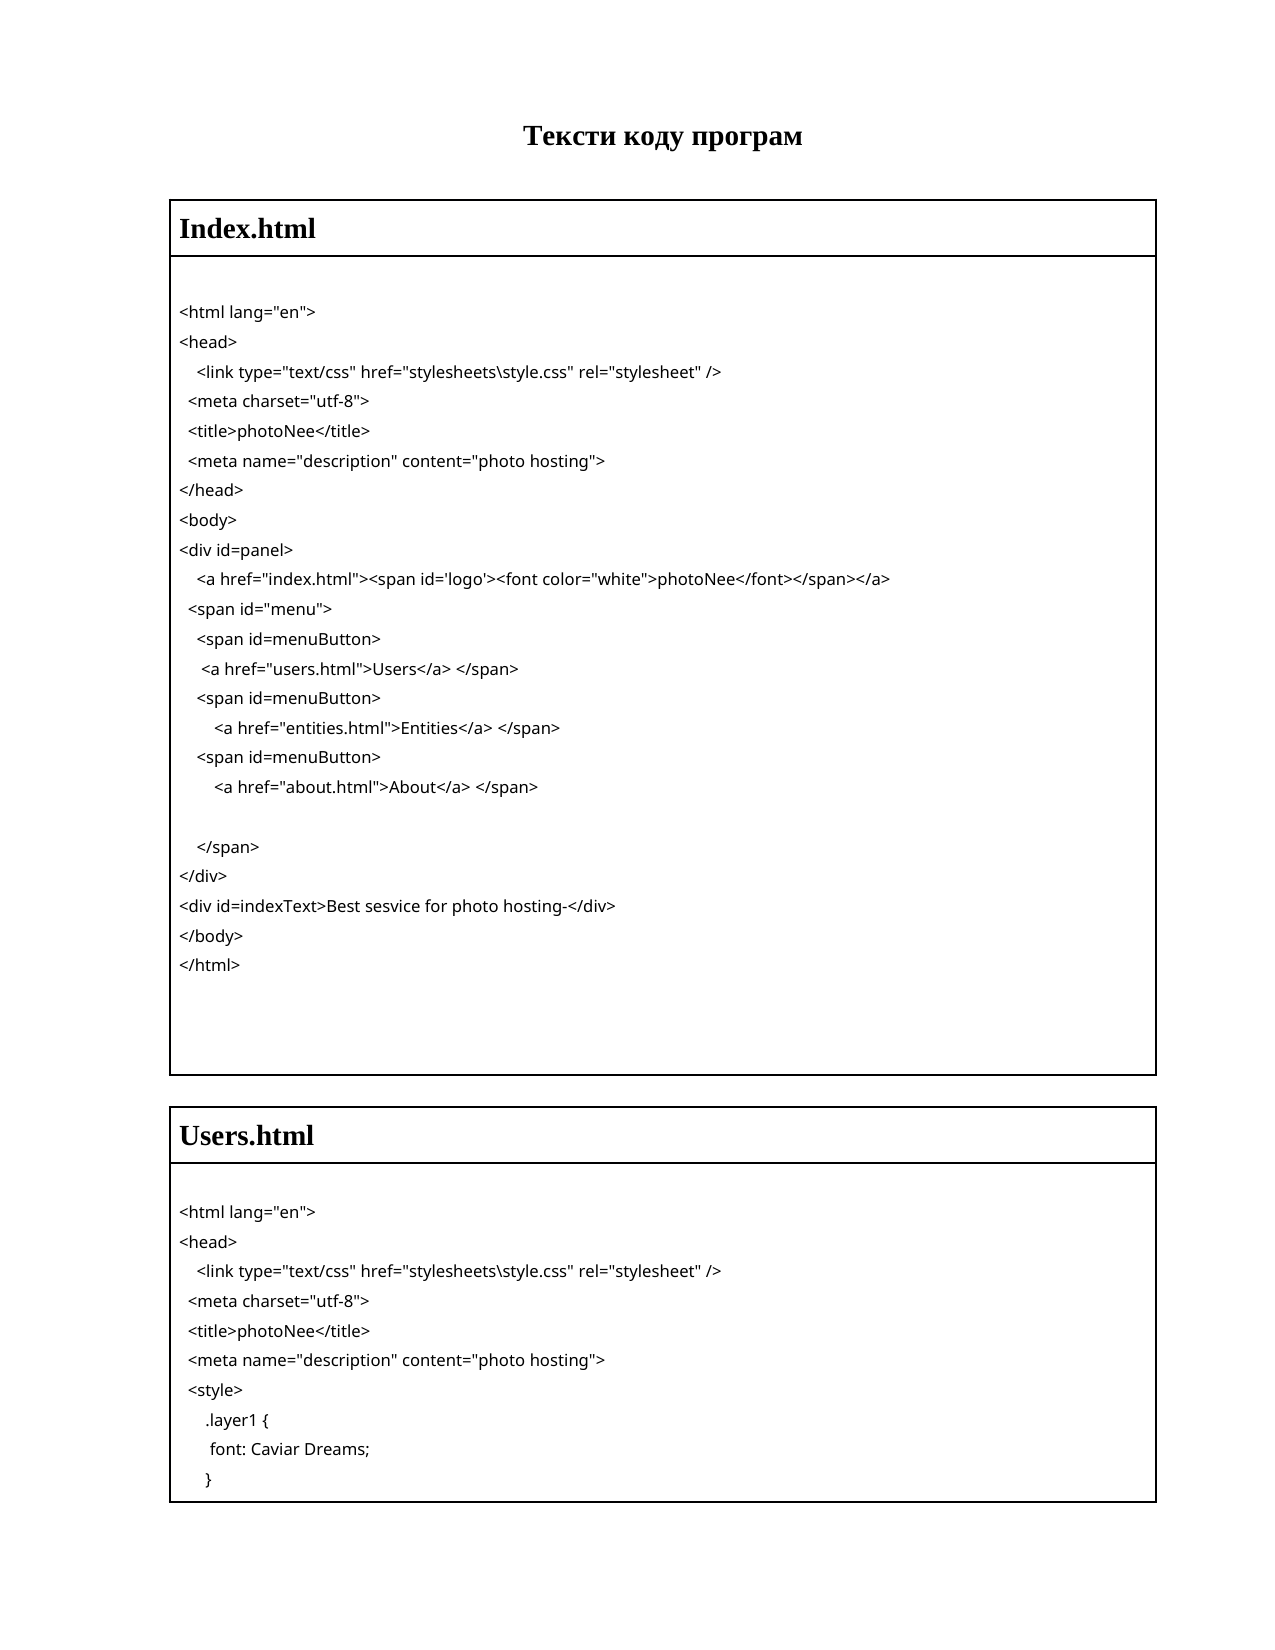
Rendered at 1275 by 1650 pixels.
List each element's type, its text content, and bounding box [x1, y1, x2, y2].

table_header Users.html [171, 1108, 1155, 1162]
table_cell <html lang="en"> <head> <link type="text/css" href="stylesheets\style.css" rel="stylesheet" /> <meta charset="utf-8"> <title>photoNee</title> <meta name="description" content="photo hosting"> </head> <body> <div id=panel> <a href="index.html"><span id='logo'><font color="white">photoNee</font></span></a> <span id="menu"> <span id=menuButton> <a href="users.html">Users</a> </span> <span id=menuButton> <a href="entities.html">Entities</a> </span> <span id=menuButton> <a href="about.html">About</a> </span> </span> </div> <div id=indexText>Best sesvice for photo hosting-</div> </body> </html> [171, 257, 1155, 1073]
table_header Index.html [171, 201, 1155, 255]
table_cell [171, 1164, 1155, 1501]
text Тексти коду програм [169, 118, 1157, 152]
